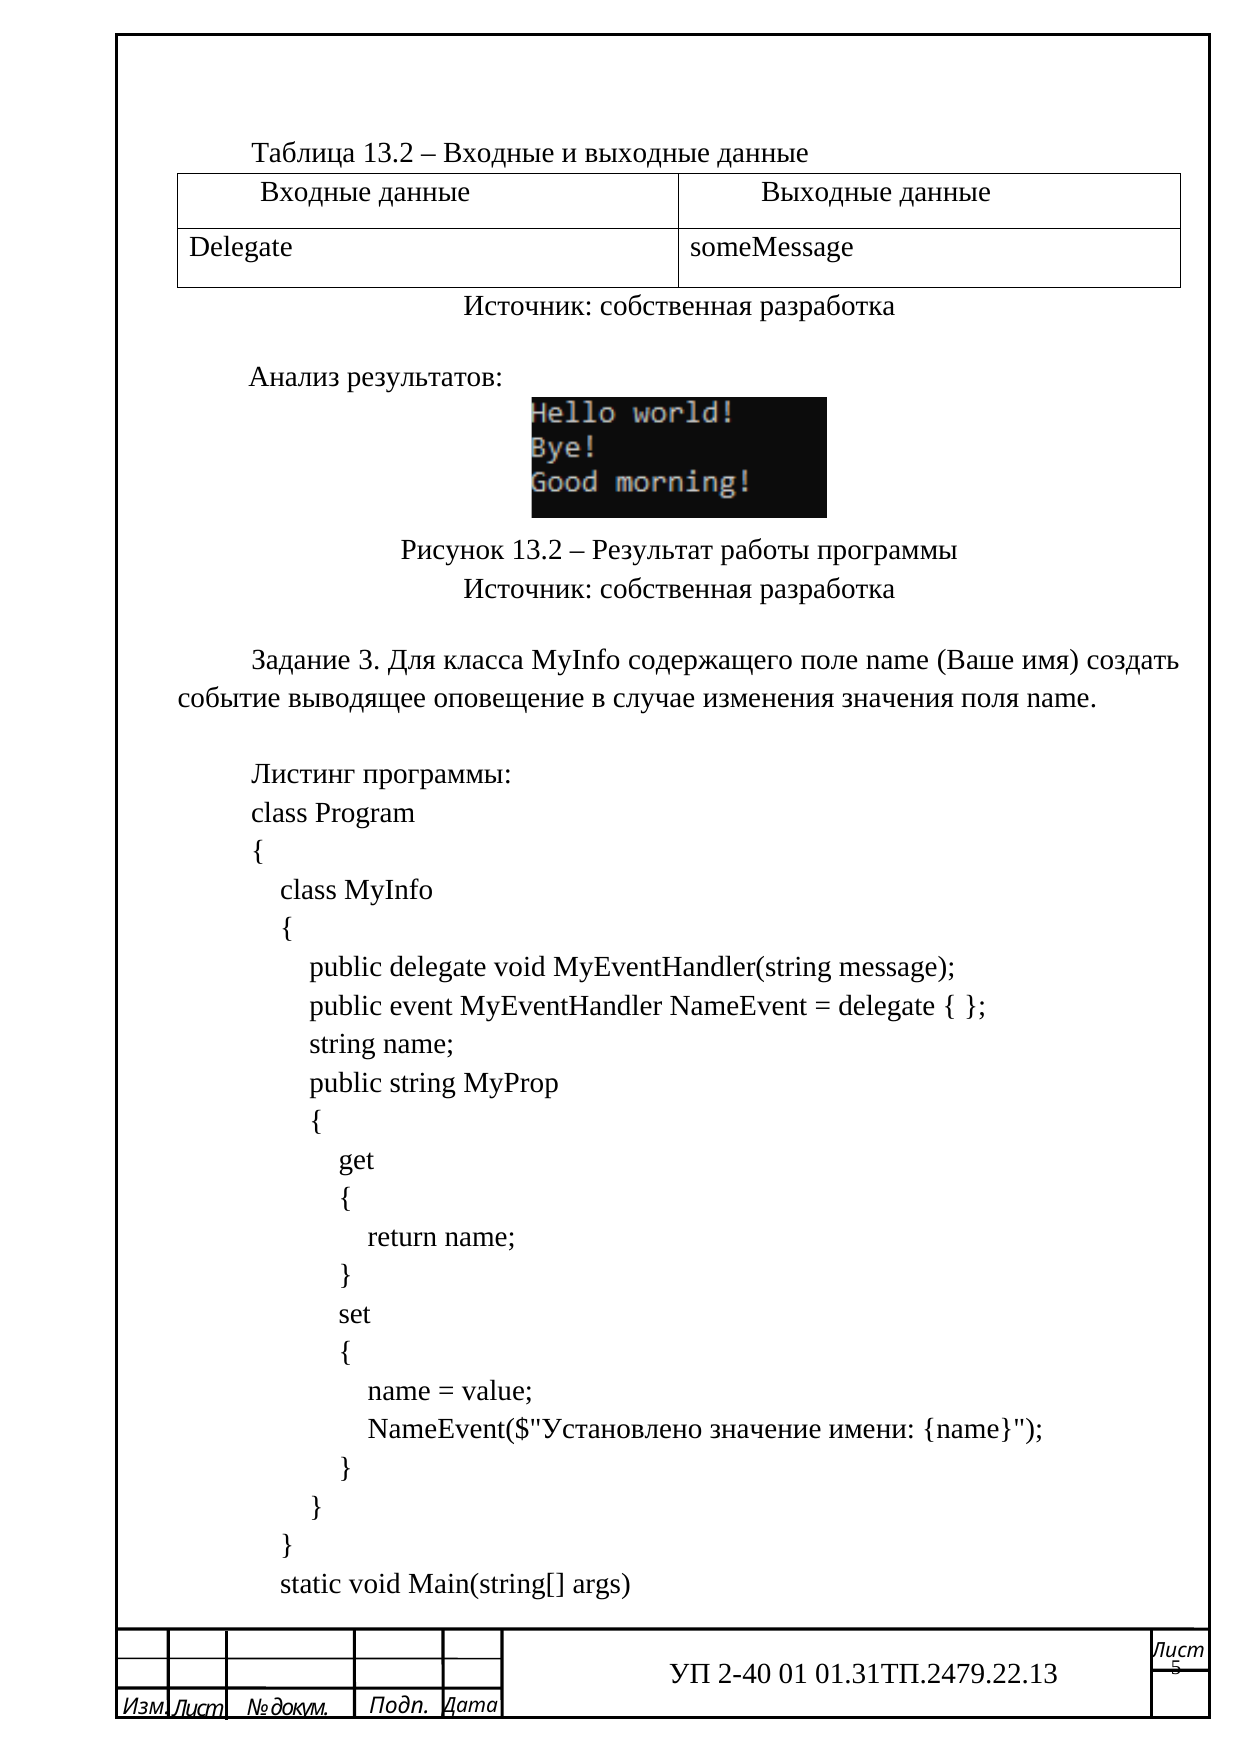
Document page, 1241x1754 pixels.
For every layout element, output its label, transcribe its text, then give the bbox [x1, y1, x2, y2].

text { [177, 1180, 1181, 1214]
text Таблица 13.2 – Входные и выходные данные [177, 135, 1181, 168]
table_header Выходные данные [679, 174, 1180, 228]
table_cell someMessage [679, 229, 1180, 287]
text static void Main(string[] args) [177, 1566, 1181, 1599]
text class Program [177, 795, 1181, 828]
text return name; [177, 1219, 1181, 1252]
table_header Входные данные [178, 174, 678, 228]
text } [177, 1489, 1181, 1522]
text string name; [177, 1026, 1181, 1060]
text } [177, 1527, 1181, 1561]
text { [177, 833, 1181, 867]
text public string MyProp [177, 1065, 1181, 1098]
text } [177, 1257, 1181, 1291]
text public delegate void MyEventHandler(string message); [177, 949, 1181, 983]
text } [177, 1450, 1181, 1484]
text class MyInfo [177, 872, 1181, 906]
text Анализ результатов: [177, 359, 1181, 393]
text Источник: собственная разработка [177, 571, 1181, 604]
text Источник: собственная разработка [177, 288, 1181, 322]
text public event MyEventHandler NameEvent = delegate { }; [177, 988, 1181, 1021]
text Листинг программы: [177, 756, 1181, 790]
text { [177, 911, 1181, 944]
text name = value; [177, 1373, 1181, 1407]
picture [531, 397, 827, 518]
text set [177, 1296, 1181, 1329]
table_cell Delegate [178, 229, 678, 287]
text { [177, 1103, 1181, 1137]
text { [177, 1334, 1181, 1368]
text get [177, 1142, 1181, 1175]
text Задание 3. Для класса MyInfo содержащего поле name (Ваше имя) создать событие выводящее оповещение в случае изменения значения поля name. [177, 642, 1181, 714]
text NameEvent($"Установлено значение имени: {name}"); [177, 1412, 1181, 1445]
text Рисунок 13.2 – Результат работы программы [177, 532, 1181, 566]
